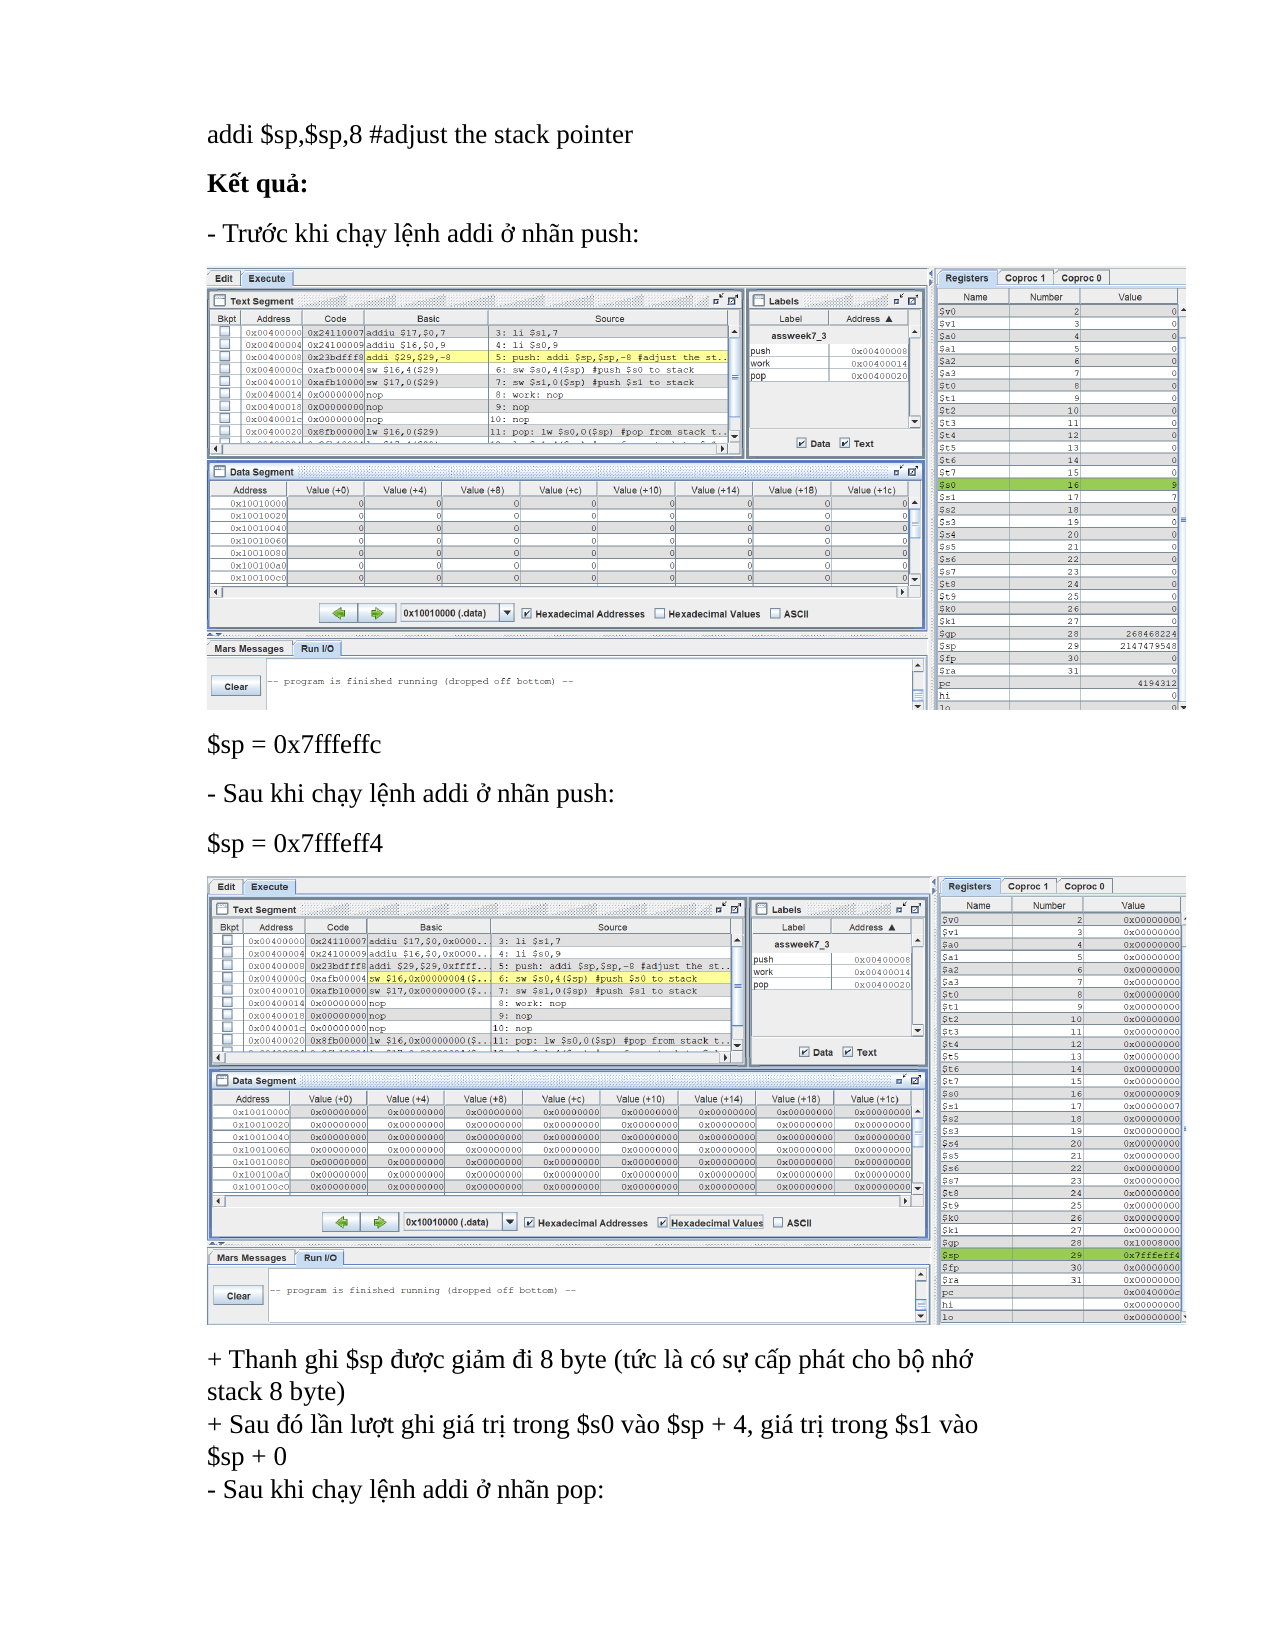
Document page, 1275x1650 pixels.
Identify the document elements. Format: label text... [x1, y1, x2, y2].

text addi $sp,$sp,8 #adjust the stack pointer [207, 118, 1186, 149]
text - Sau khi chạy lệnh addi ở nhãn push: [207, 777, 1186, 809]
text Kết quả: [207, 167, 1186, 198]
text $sp = 0x7fffeff4 [207, 827, 1186, 858]
text - Trước khi chạy lệnh addi ở nhãn push: [207, 217, 1186, 248]
picture [206, 876, 1187, 1325]
text + Thanh ghi $sp được giảm đi 8 byte (tức là có sự cấp phát cho bộ nhớ stack 8 byte) + Sau đó lần lượt ghi giá trị trong $s0 vào $sp + 4, giá trị trong $s1 vào $sp + 0 - Sau khi chạy lệnh addi ở nhãn pop: [207, 1343, 1186, 1504]
text $sp = 0x7fffeffc [207, 728, 1186, 759]
picture [206, 266, 1187, 710]
